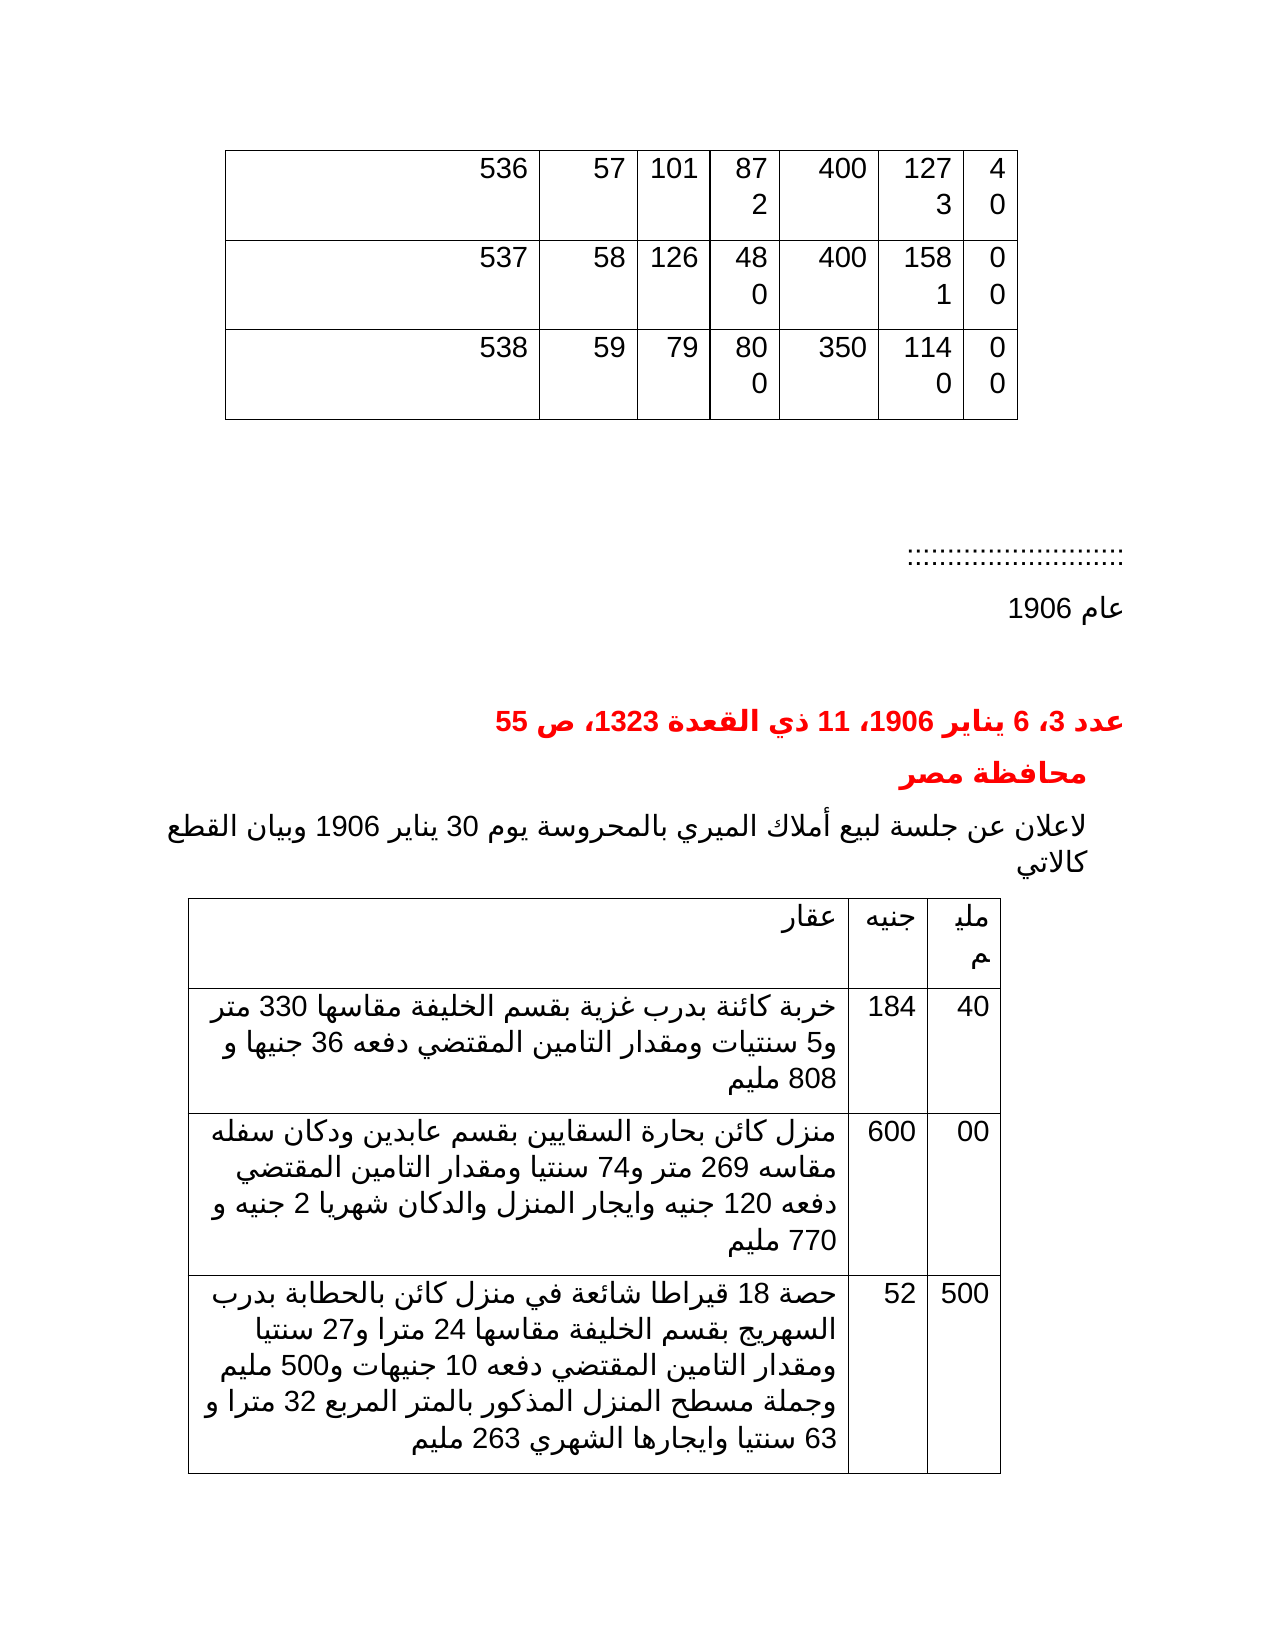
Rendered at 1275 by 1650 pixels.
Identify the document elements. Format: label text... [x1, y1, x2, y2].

table_cell 57 [540, 151, 637, 239]
table_cell 00 [928, 1114, 1000, 1275]
table_cell 537 [226, 241, 539, 329]
table_cell 538 [226, 330, 539, 418]
table_cell 00 [964, 241, 1017, 329]
table_cell 350 [780, 330, 878, 418]
table_cell 40 [964, 151, 1017, 239]
table_cell 500 [928, 1276, 1000, 1473]
table_cell 00 [964, 330, 1017, 418]
table_cell 480 [711, 241, 779, 329]
text عام 1906 [150, 591, 1125, 625]
table_cell 1273 [879, 151, 963, 239]
table_cell 400 [780, 241, 878, 329]
table_cell 52 [849, 1276, 927, 1473]
table_cell خربة كائنة بدرب غزية بقسم الخليفة مقاسها 330 متر و5 سنتيات ومقدار التامين المقتضي دفعه 36 جنيها و808 مليم [189, 989, 848, 1113]
table_cell 1140 [879, 330, 963, 418]
table_cell منزل كائن بحارة السقايين بقسم عابدين ودكان سفله مقاسه 269 متر و74 سنتيا ومقدار التامين المقتضي دفعه 120 جنيه وايجار المنزل والدكان شهريا 2 جنيه و770 مليم [189, 1114, 848, 1275]
table_cell 536 [226, 151, 539, 239]
table_cell حصة 18 قيراطا شائعة في منزل كائن بالحطابة بدرب السهريج بقسم الخليفة مقاسها 24 مترا و27 سنتيا ومقدار التامين المقتضي دفعه 10 جنيهات و500 مليم وجملة مسطح المنزل المذكور بالمتر المربع 32 مترا و63 سنتيا وايجارها الشهري 263 مليم [189, 1276, 848, 1473]
table_cell 79 [638, 330, 709, 418]
table_cell 59 [540, 330, 637, 418]
table_cell 800 [711, 330, 779, 418]
table_header جنيه [849, 899, 927, 988]
text ::::::::::::::::::::::::::: [150, 538, 1125, 572]
table_cell 40 [928, 989, 1000, 1113]
table_header مليم [928, 899, 1000, 988]
text عدد 3، 6 يناير 1906، 11 ذي القعدة 1323، ص 55 [150, 703, 1125, 737]
text محافظة مصر [150, 756, 1087, 790]
table_cell 600 [849, 1114, 927, 1275]
table_cell 58 [540, 241, 637, 329]
table_cell 1581 [879, 241, 963, 329]
table_cell 184 [849, 989, 927, 1113]
table_cell 872 [711, 151, 779, 239]
table_header عقار [189, 899, 848, 988]
table_cell 400 [780, 151, 878, 239]
text لاعلان عن جلسة لبيع أملاك الميري بالمحروسة يوم 30 يناير 1906 وبيان القطع كالاتي [150, 809, 1087, 879]
table_cell 126 [638, 241, 709, 329]
table_cell 101 [638, 151, 709, 239]
